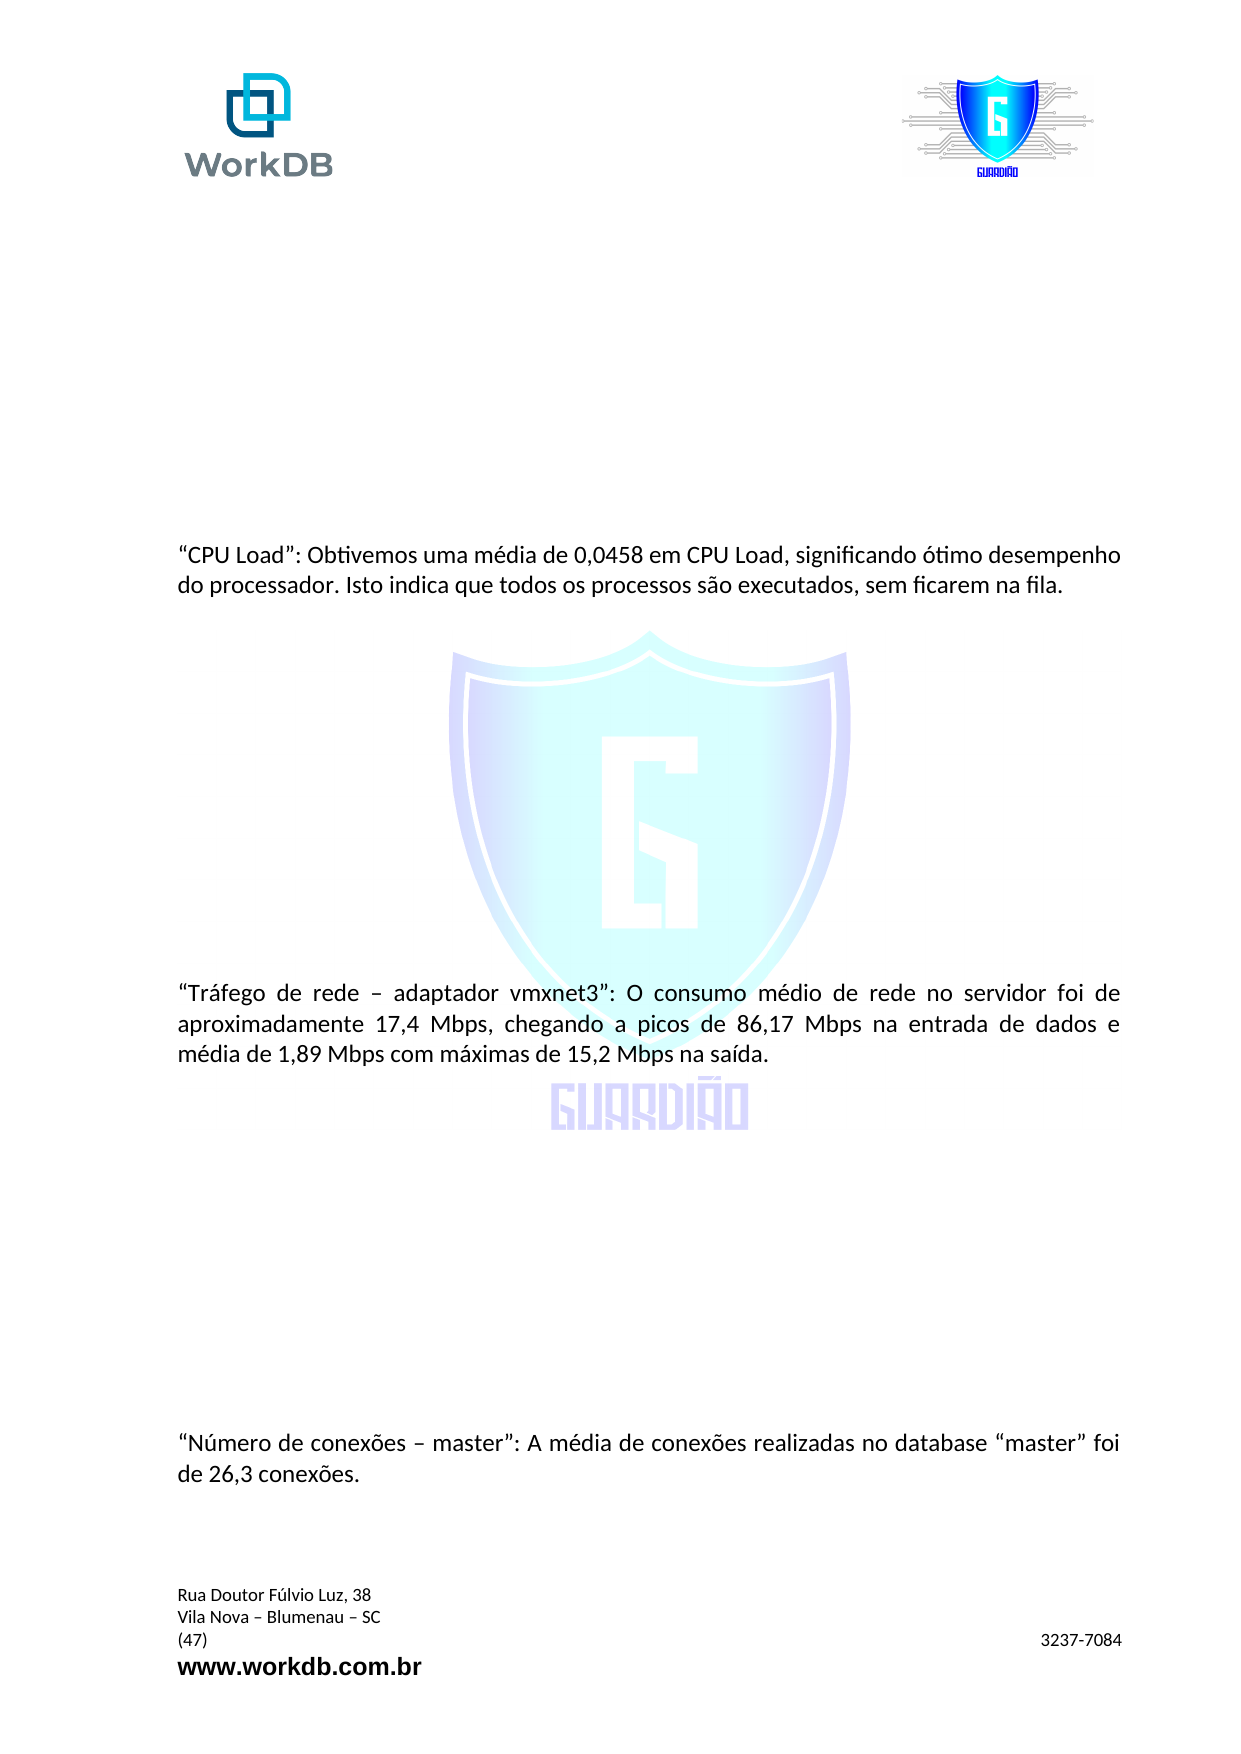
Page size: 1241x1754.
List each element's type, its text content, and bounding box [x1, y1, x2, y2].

text “Tráfego de rede – adaptador vmxnet3”: O consumo médio de rede no servidor foi de aproximadamente 17,4 Mbps, chegando a picos de 86,17 Mbps na entrada de dados e média de 1,89 Mbps com máximas de 15,2 Mbps na saída. [177, 977, 1122, 1069]
picture [184, 73, 333, 177]
text “Número de conexões – master”: A média de conexões realizadas no database “master” foi de 26,3 conexões. [177, 1428, 1122, 1489]
text “CPU Load”: Obtivemos uma média de 0,0458 em CPU Load, significando ótimo desempenho do processador. Isto indica que todos os processos são executados, sem ficarem na fila. [177, 539, 1122, 600]
picture [901, 75, 1094, 177]
